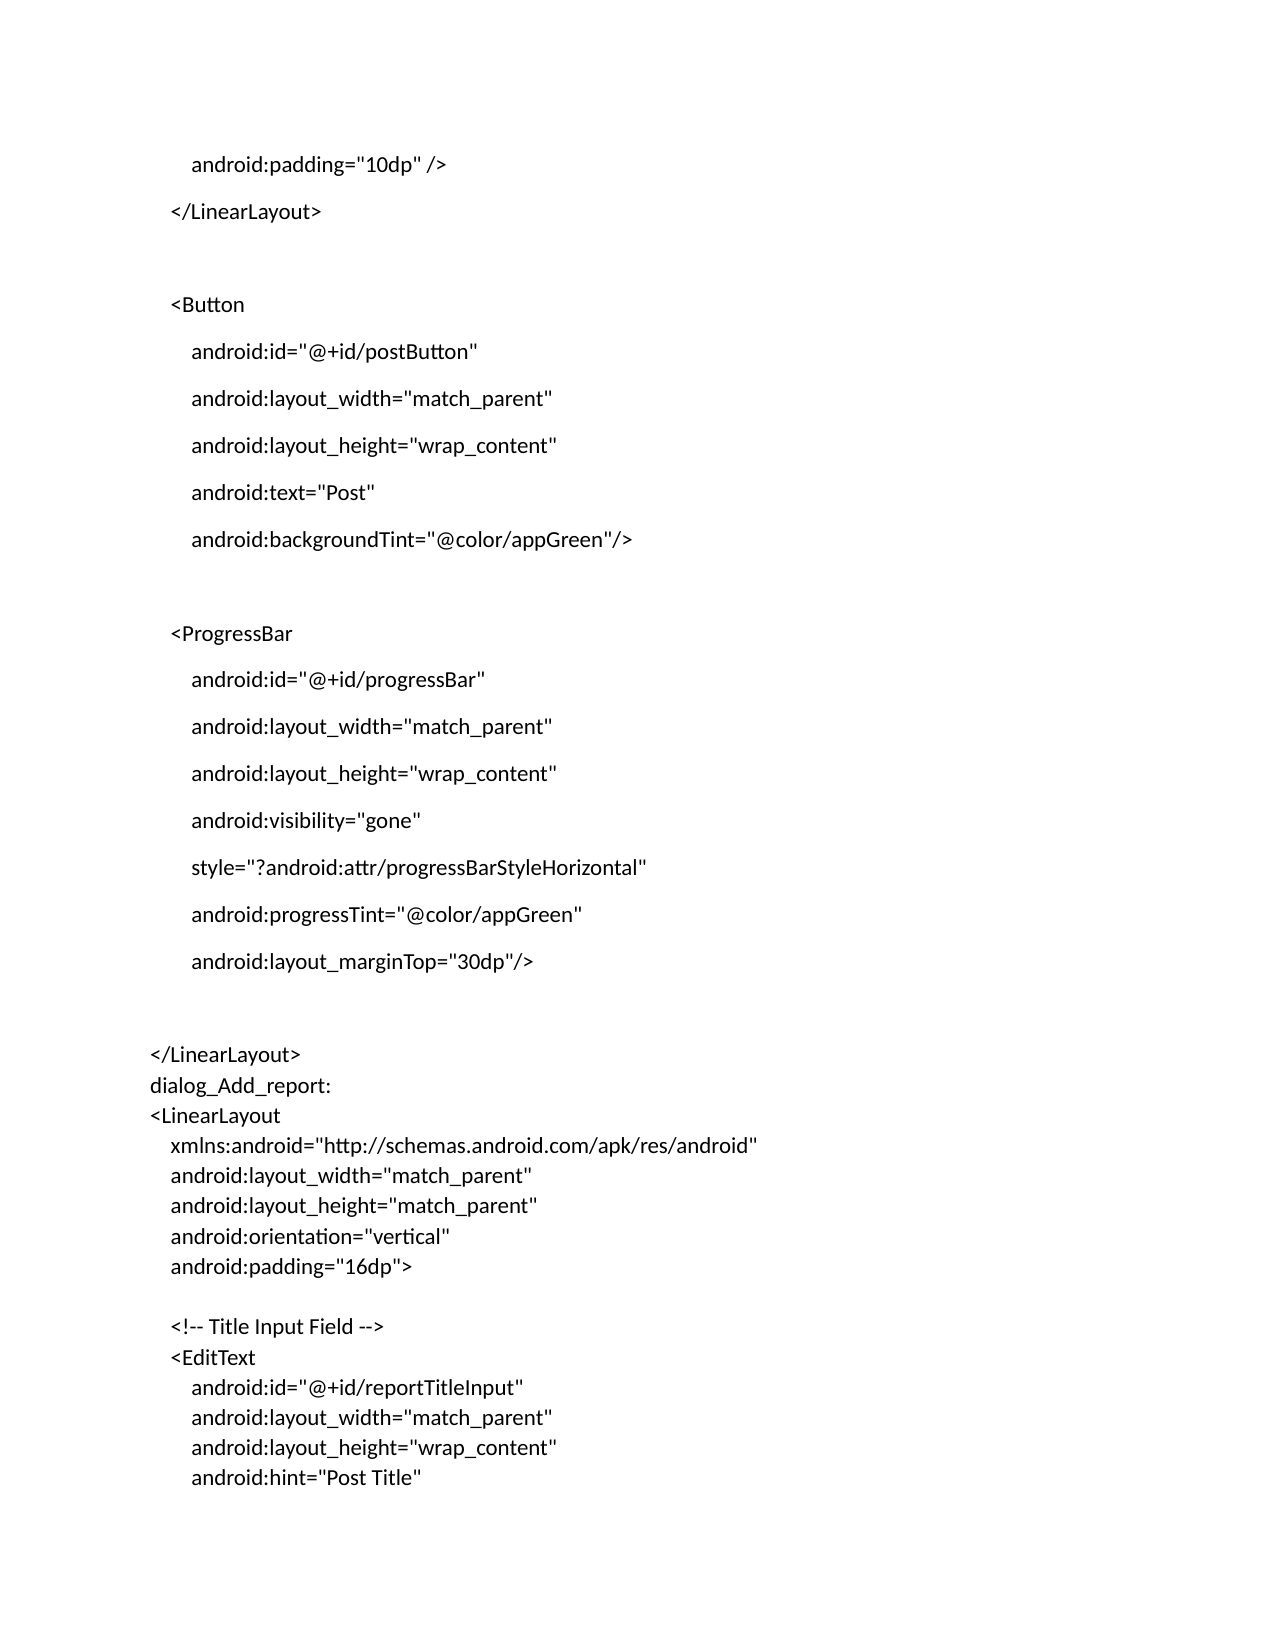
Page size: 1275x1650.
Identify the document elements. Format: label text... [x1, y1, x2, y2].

text android:layout_height="wrap_content" [150, 431, 1125, 459]
text style="?android:attr/progressBarStyleHorizontal" [150, 853, 1125, 881]
text android:progressTint="@color/appGreen" [150, 900, 1125, 928]
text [150, 1041, 1125, 1492]
text android:layout_width="match_parent" [150, 712, 1125, 741]
text android:layout_marginTop="30dp"/> [150, 947, 1125, 975]
text android:layout_height="wrap_content" [150, 759, 1125, 787]
text android:visibility="gone" [150, 806, 1125, 834]
text android:padding="10dp" /> [150, 150, 1125, 178]
text </LinearLayout> [150, 197, 1125, 225]
text android:text="Post" [150, 478, 1125, 506]
text <Button [150, 291, 1125, 319]
text <ProgressBar [150, 619, 1125, 647]
text android:id="@+id/progressBar" [150, 666, 1125, 694]
text android:backgroundTint="@color/appGreen"/> [150, 525, 1125, 553]
text android:layout_width="match_parent" [150, 384, 1125, 412]
text android:id="@+id/postButton" [150, 337, 1125, 366]
